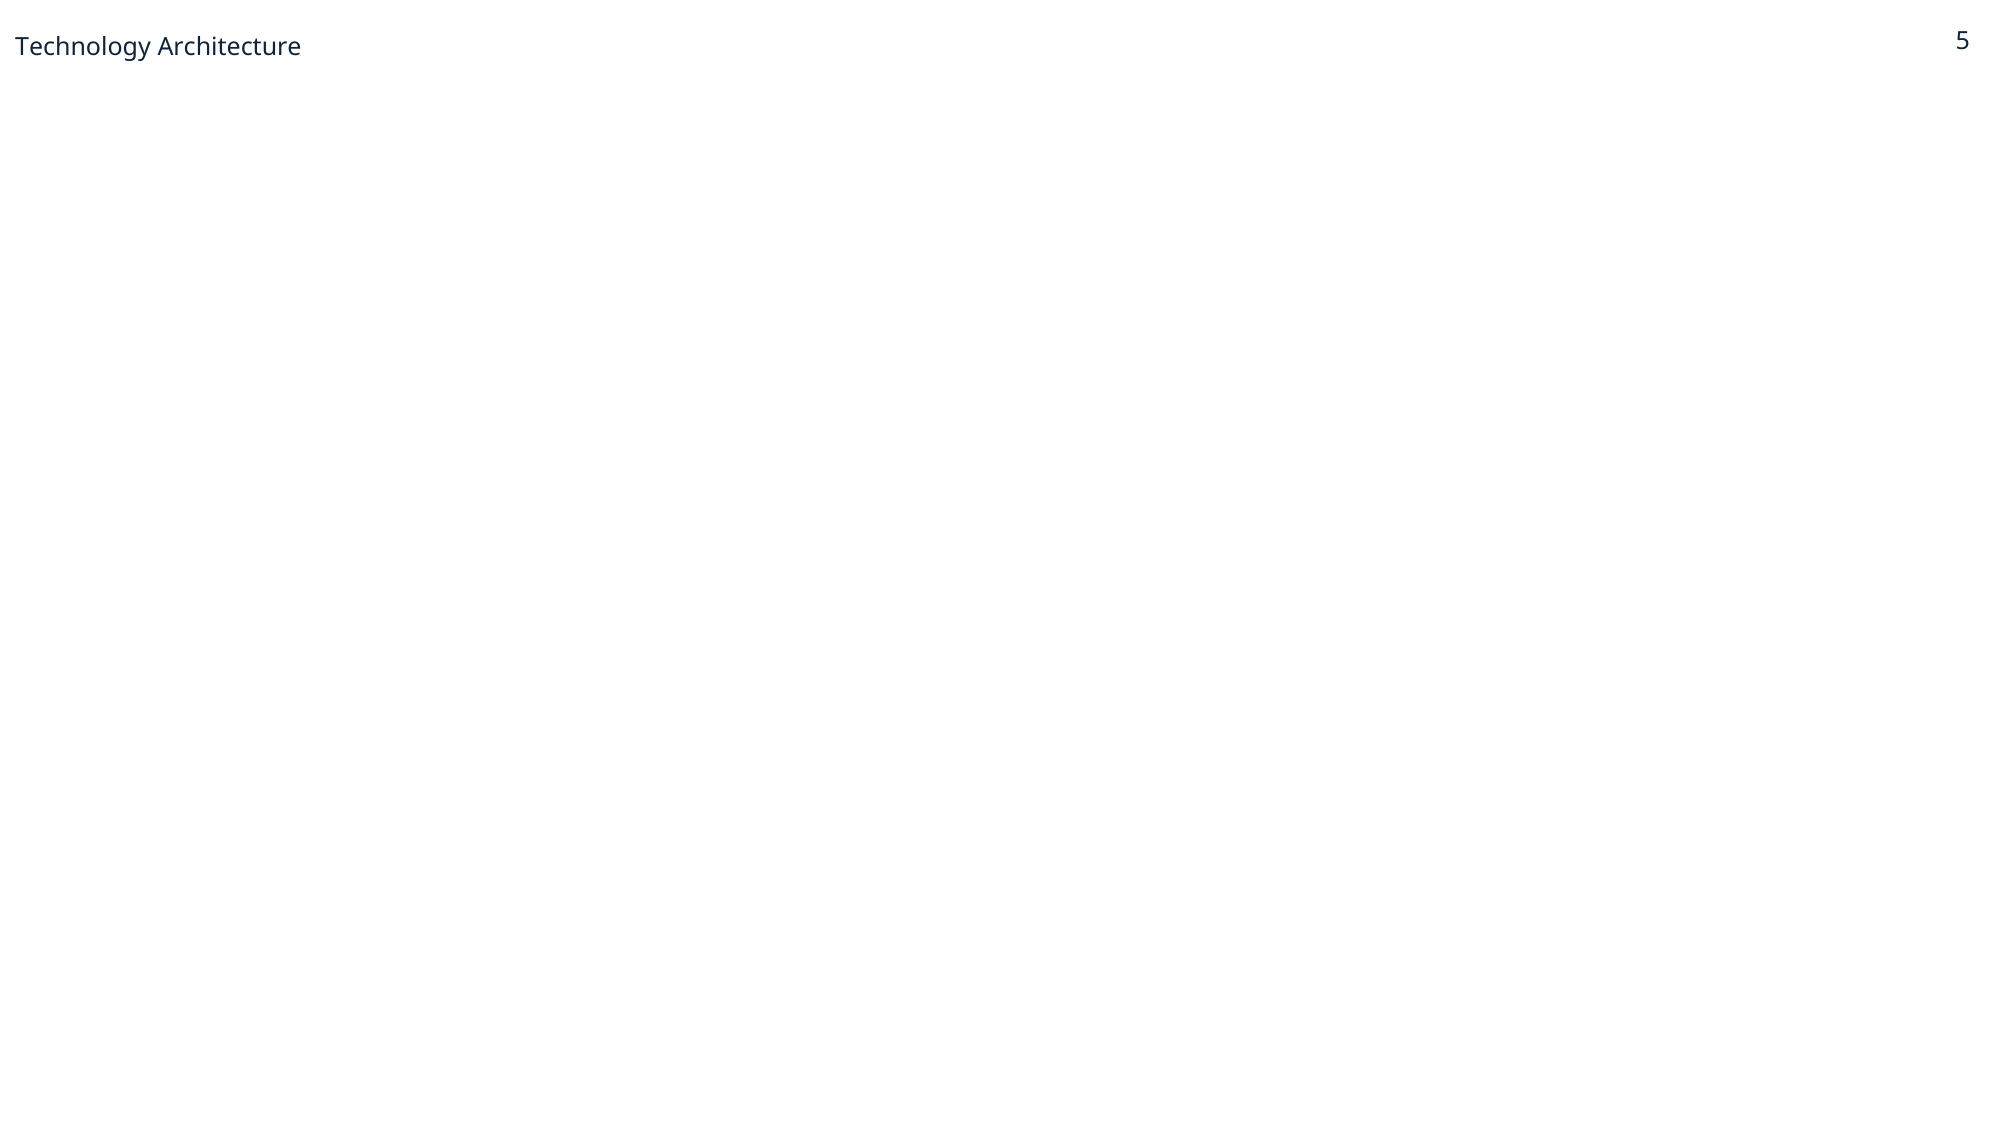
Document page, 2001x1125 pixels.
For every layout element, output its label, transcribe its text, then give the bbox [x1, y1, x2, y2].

text Technology Architecture 5 [15, 23, 1981, 63]
